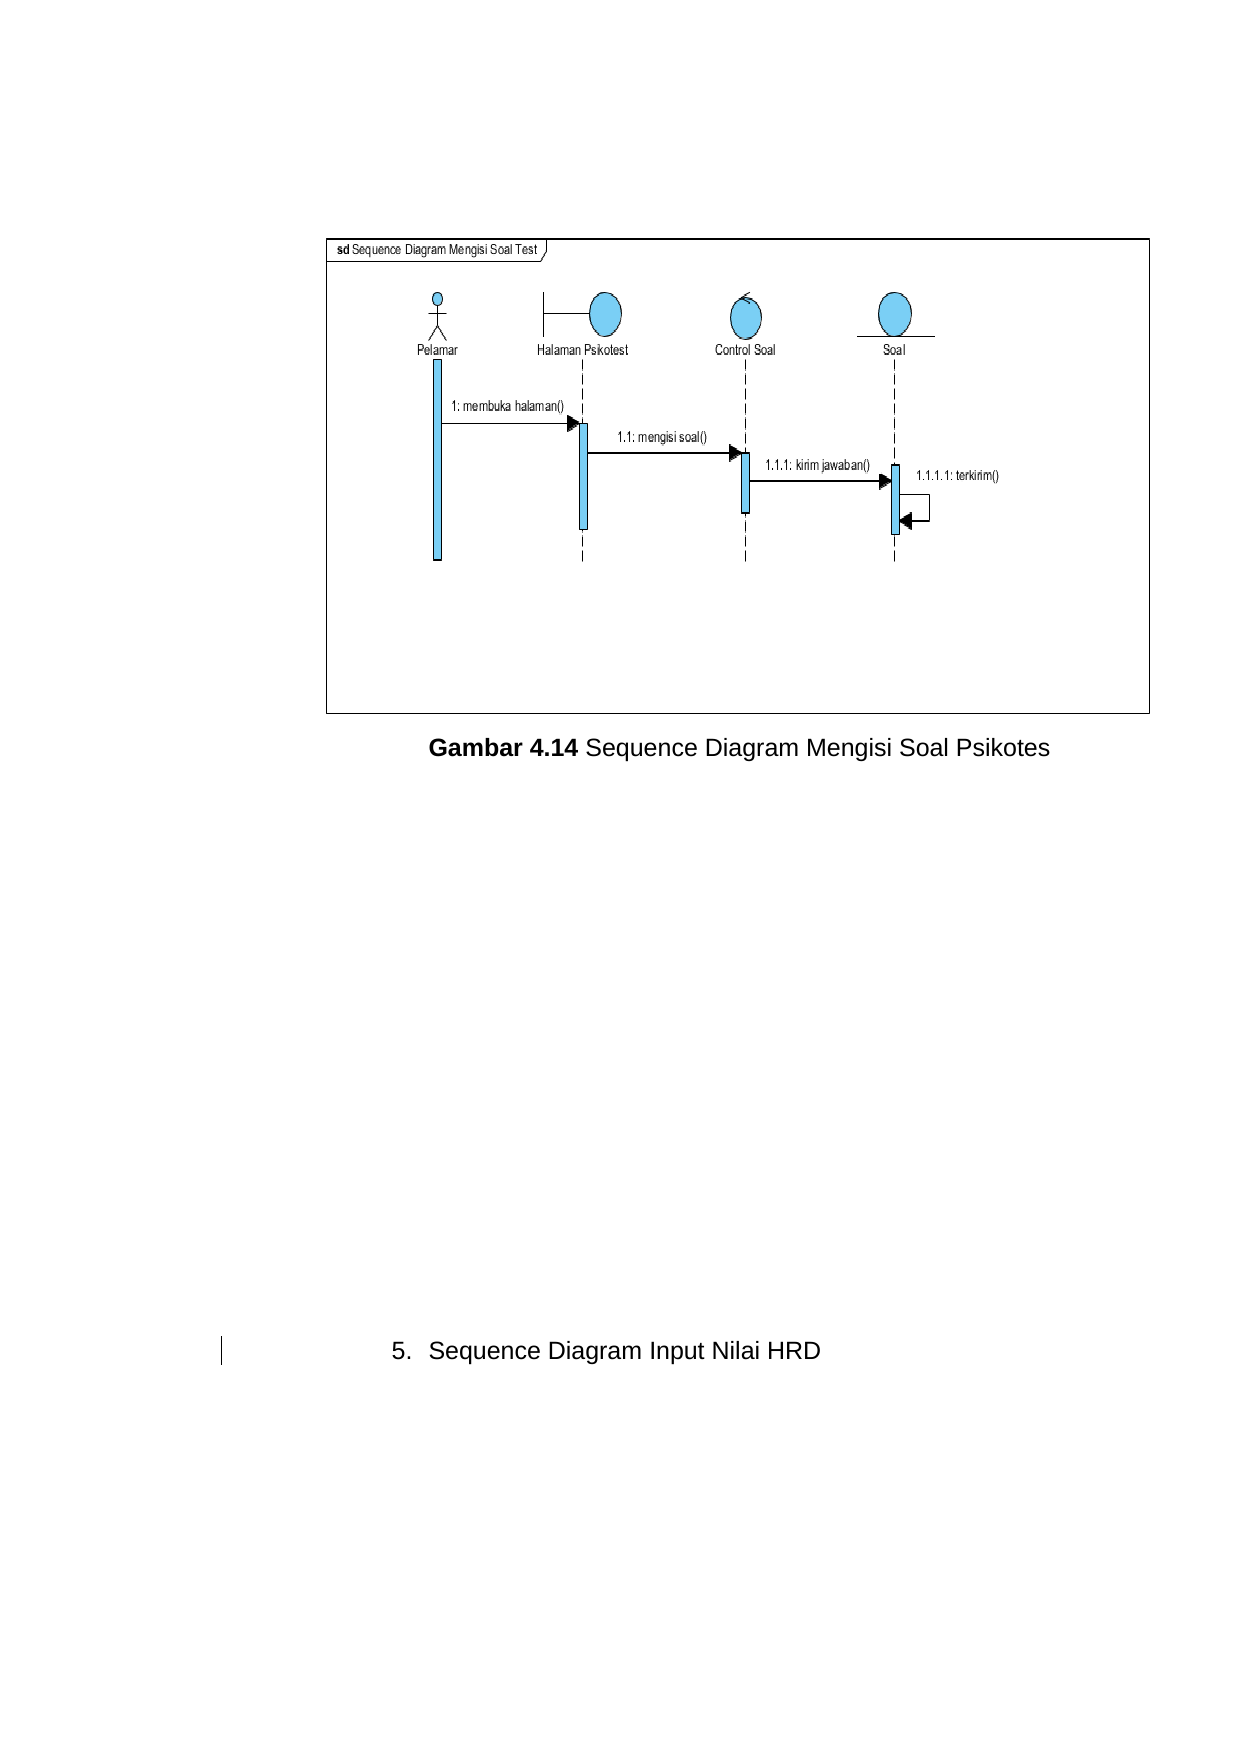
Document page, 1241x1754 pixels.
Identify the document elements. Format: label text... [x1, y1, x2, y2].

list Gambar 4.14 Sequence Diagram Mengisi Soal Psikotes [428, 732, 1063, 761]
picture [325, 236, 1152, 719]
list Sequence Diagram Input Nilai HRD [412, 1336, 1063, 1365]
